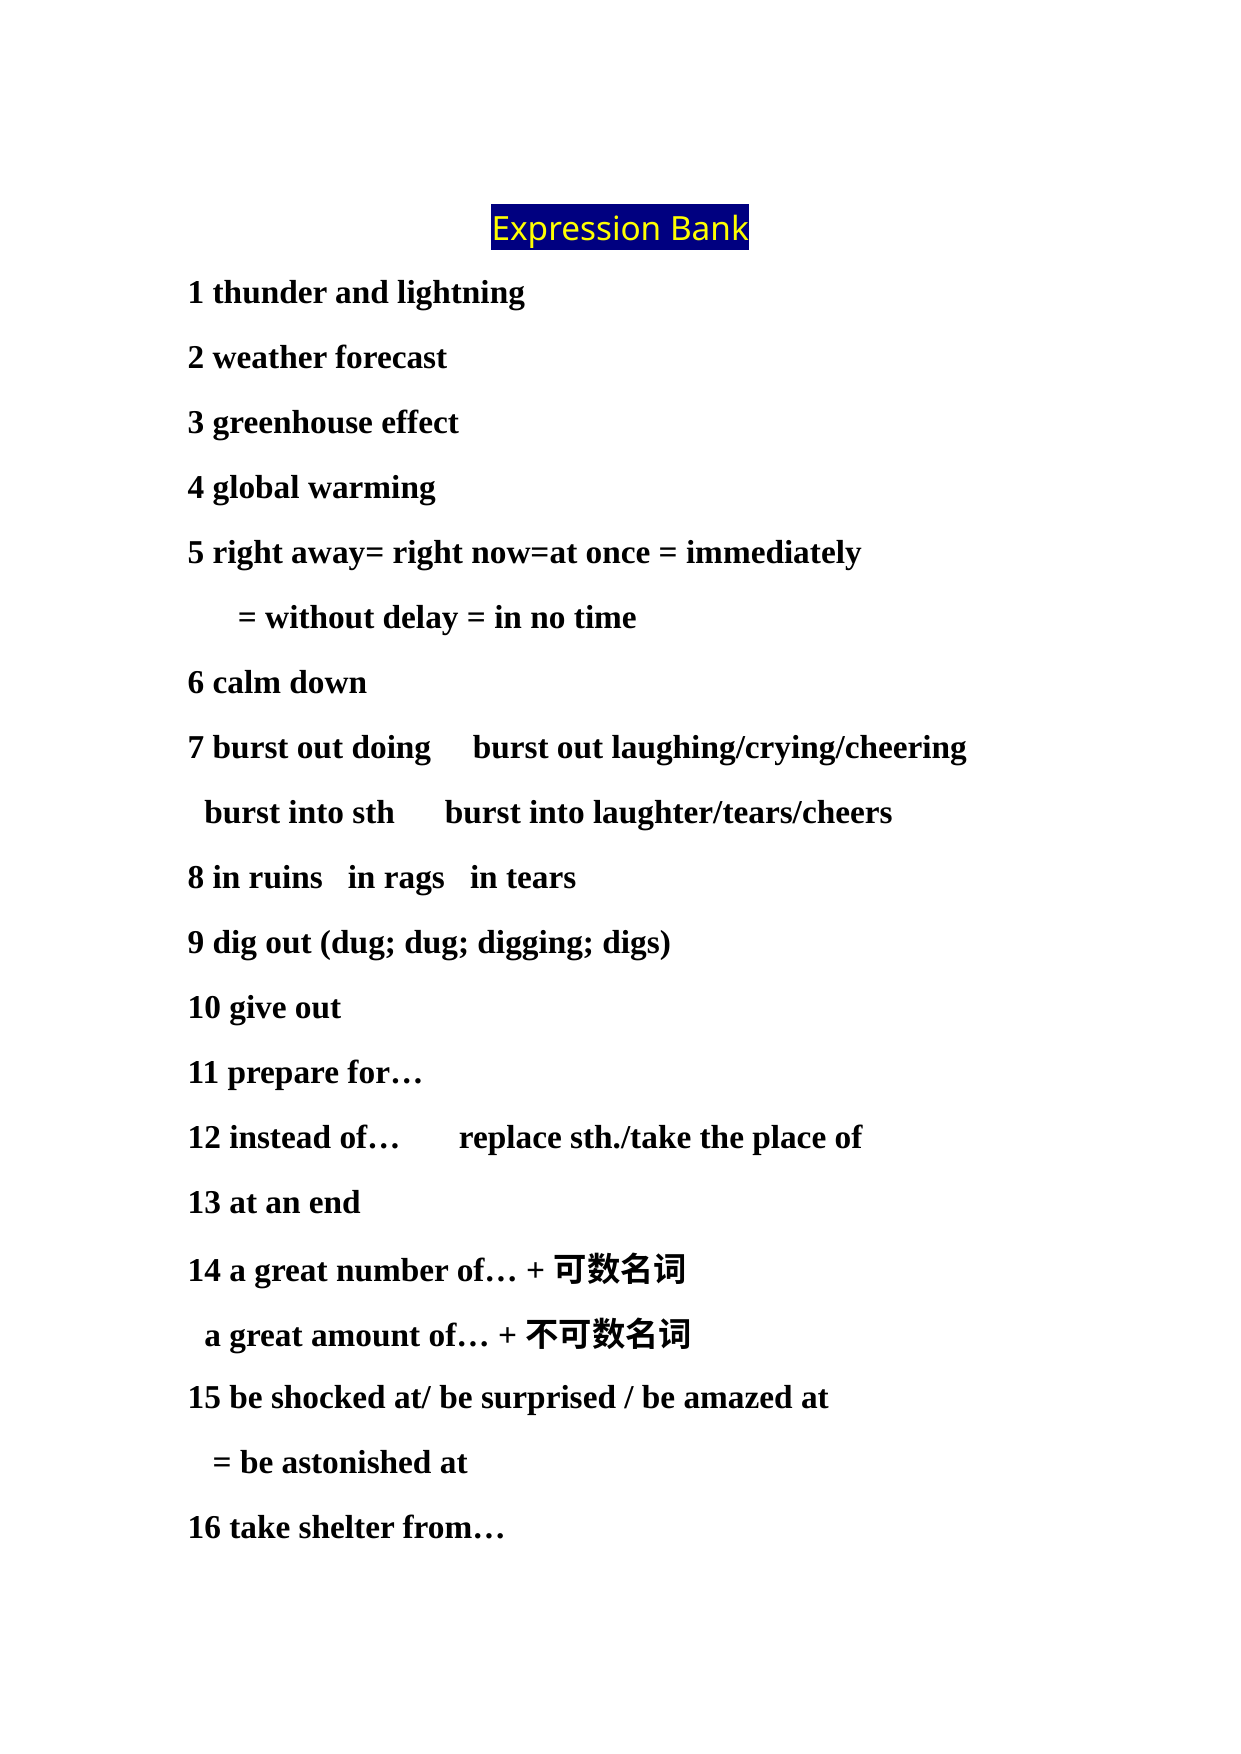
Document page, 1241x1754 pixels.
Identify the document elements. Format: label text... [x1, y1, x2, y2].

text 3 greenhouse effect [187, 389, 1053, 454]
text 2 weather forecast [187, 324, 1053, 389]
text Expression Bank [187, 194, 1053, 259]
text 13 at an end [187, 1169, 1053, 1234]
text 9 dig out (dug; dug; digging; digs) [187, 909, 1053, 974]
text 11 prepare for… [187, 1039, 1053, 1104]
text 6 calm down [187, 649, 1053, 714]
text 15 be shocked at/ be surprised / be amazed at [187, 1364, 1053, 1429]
text 1 thunder and lightning [187, 259, 1053, 324]
text burst into sth burst into laughter/tears/cheers [187, 779, 1053, 844]
text a great amount of… + 不可数名词 [187, 1299, 1053, 1364]
text 4 global warming [187, 454, 1053, 519]
text 5 right away= right now=at once = immediately [187, 519, 1053, 584]
text 8 in ruins in rags in tears [187, 844, 1053, 909]
text = without delay = in no time [187, 584, 1053, 649]
text 16 take shelter from… [187, 1494, 1053, 1559]
text 10 give out [187, 974, 1053, 1039]
text 7 burst out doing burst out laughing/crying/cheering [187, 714, 1053, 779]
text 12 instead of… replace sth./take the place of [187, 1104, 1053, 1169]
text = be astonished at [187, 1429, 1053, 1494]
text 14 a great number of… + 可数名词 [187, 1234, 1053, 1299]
